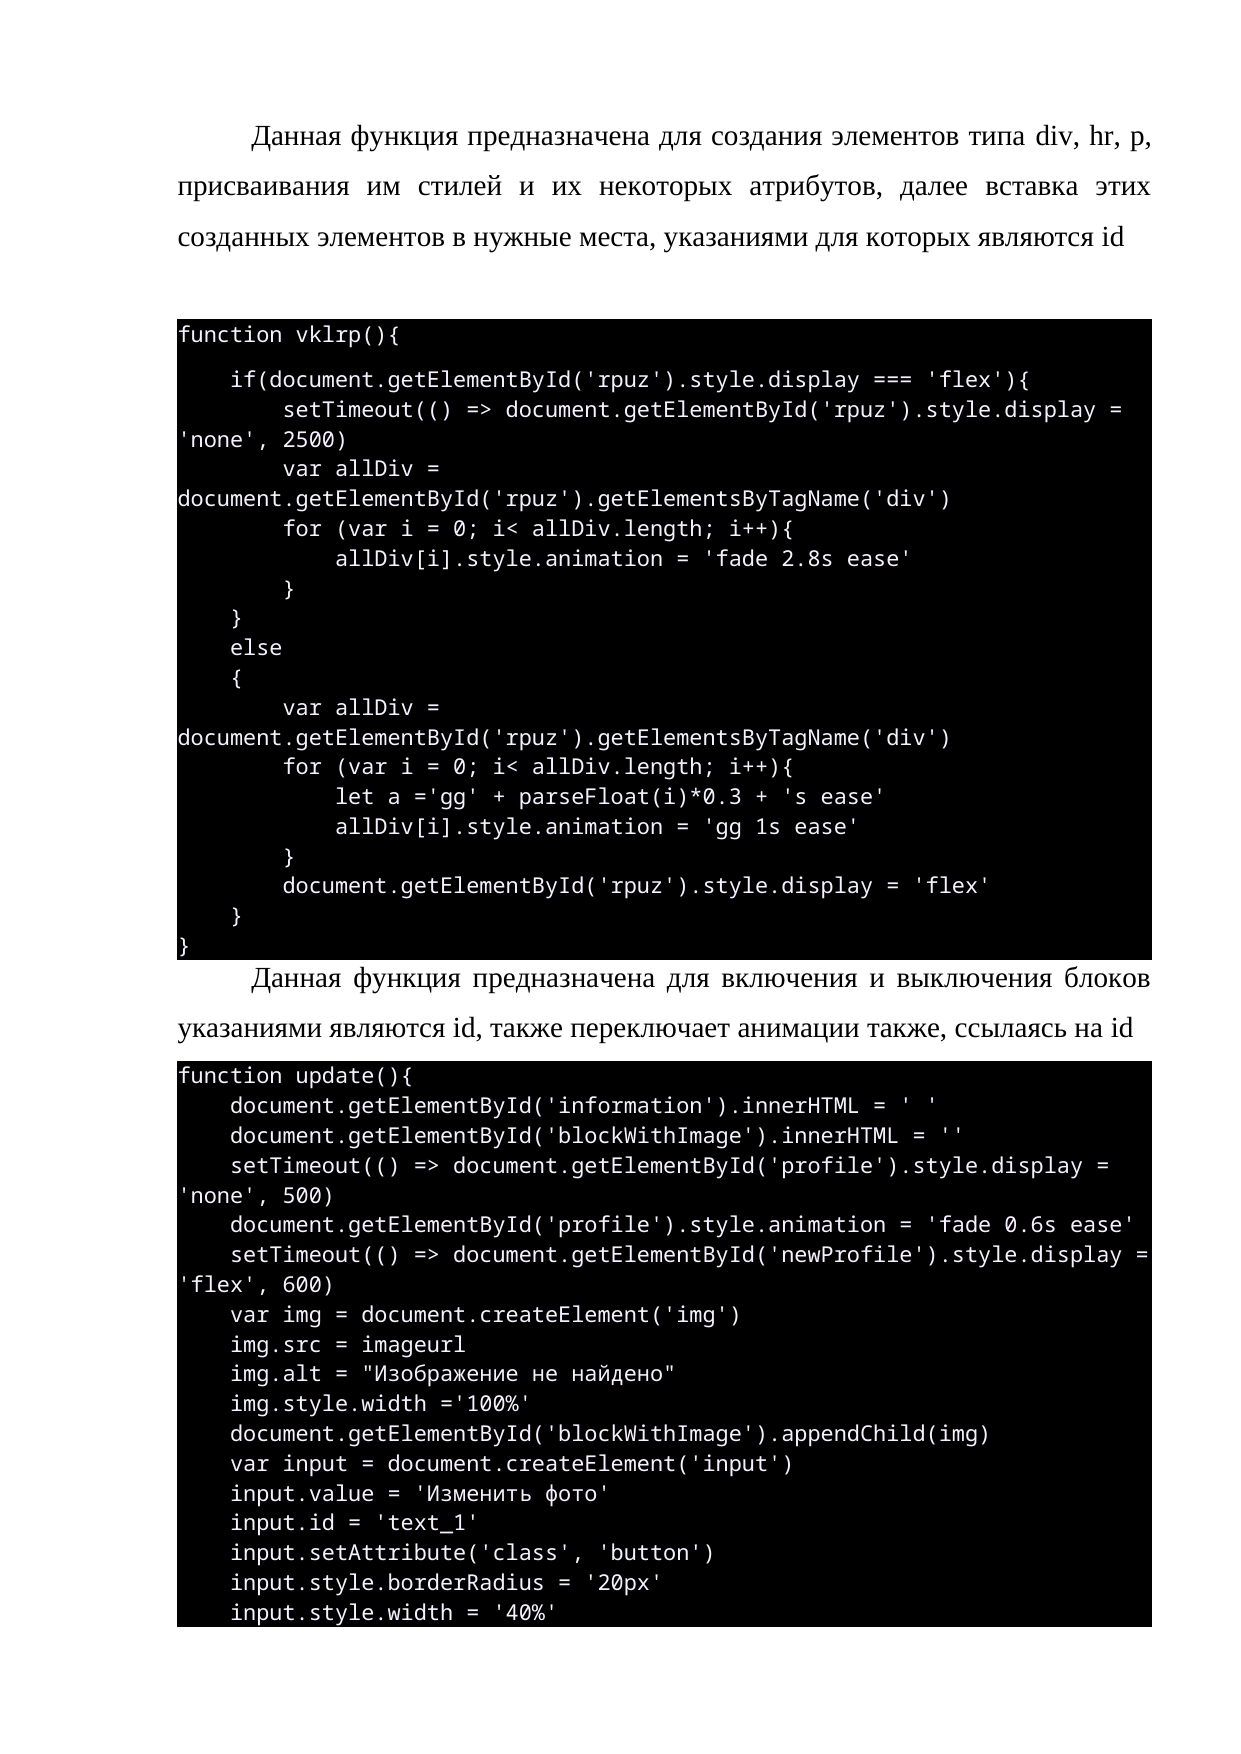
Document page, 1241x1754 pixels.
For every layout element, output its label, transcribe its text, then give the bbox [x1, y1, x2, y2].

text setTimeout(() => document.getElementById('profile').style.display = 'none', 500) [177, 1150, 1152, 1209]
text for (var i = 0; i< allDiv.length; i++){ [177, 751, 1152, 781]
text input.value = 'Изменить фото' [177, 1478, 1152, 1507]
text document.getElementById('rpuz').style.display = 'flex' [177, 871, 1152, 900]
text input.style.borderRadius = '20px' [177, 1567, 1152, 1597]
text document.getElementById('information').innerHTML = ' ' [177, 1090, 1152, 1120]
text input.style.width = '40%' [177, 1597, 1152, 1627]
text else [177, 632, 1152, 662]
text document.getElementById('profile').style.animation = 'fade 0.6s ease' [177, 1209, 1152, 1239]
text setTimeout(() => document.getElementById('newProfile').style.display = 'flex', 600) [177, 1239, 1152, 1299]
text img.alt = "Изображение не найдено" [177, 1358, 1152, 1388]
text function update(){ [177, 1061, 1152, 1090]
text { [177, 662, 1152, 692]
text allDiv[i].style.animation = 'gg 1s ease' [177, 811, 1152, 841]
text input.setAttribute('class', 'button') [177, 1537, 1152, 1567]
text if(document.getElementById('rpuz').style.display === 'flex'){ [177, 364, 1152, 394]
text var allDiv = document.getElementById('rpuz').getElementsByTagName('div') [177, 692, 1152, 751]
text let a ='gg' + parseFloat(i)*0.3 + 's ease' [177, 781, 1152, 811]
text } [177, 930, 1152, 960]
text document.getElementById('blockWithImage').appendChild(img) [177, 1418, 1152, 1448]
text input.id = 'text_1' [177, 1507, 1152, 1537]
text Данная функция предназначена для создания элементов типа div, hr, p, присваивания им стилей и их некоторых атрибутов, далее вставка этих созданных элементов в нужные места, указаниями для которых являются id [177, 118, 1152, 252]
text setTimeout(() => document.getElementById('rpuz').style.display = 'none', 2500) [177, 394, 1152, 453]
text Данная функция предназначена для включения и выключения блоков указаниями являются id, также переключает анимации также, ссылаясь на id [177, 960, 1152, 1044]
text } [177, 573, 1152, 602]
text } [177, 602, 1152, 632]
text img.src = imageurl [177, 1329, 1152, 1358]
text allDiv[i].style.animation = 'fade 2.8s ease' [177, 543, 1152, 573]
text document.getElementById('blockWithImage').innerHTML = '' [177, 1120, 1152, 1150]
text for (var i = 0; i< allDiv.length; i++){ [177, 513, 1152, 543]
text } [177, 841, 1152, 871]
text function vklrp(){ [177, 319, 1152, 349]
text img.style.width ='100%' [177, 1388, 1152, 1418]
text } [177, 900, 1152, 930]
text var img = document.createElement('img') [177, 1299, 1152, 1329]
text var allDiv = document.getElementById('rpuz').getElementsByTagName('div') [177, 453, 1152, 513]
text var input = document.createElement('input') [177, 1448, 1152, 1478]
